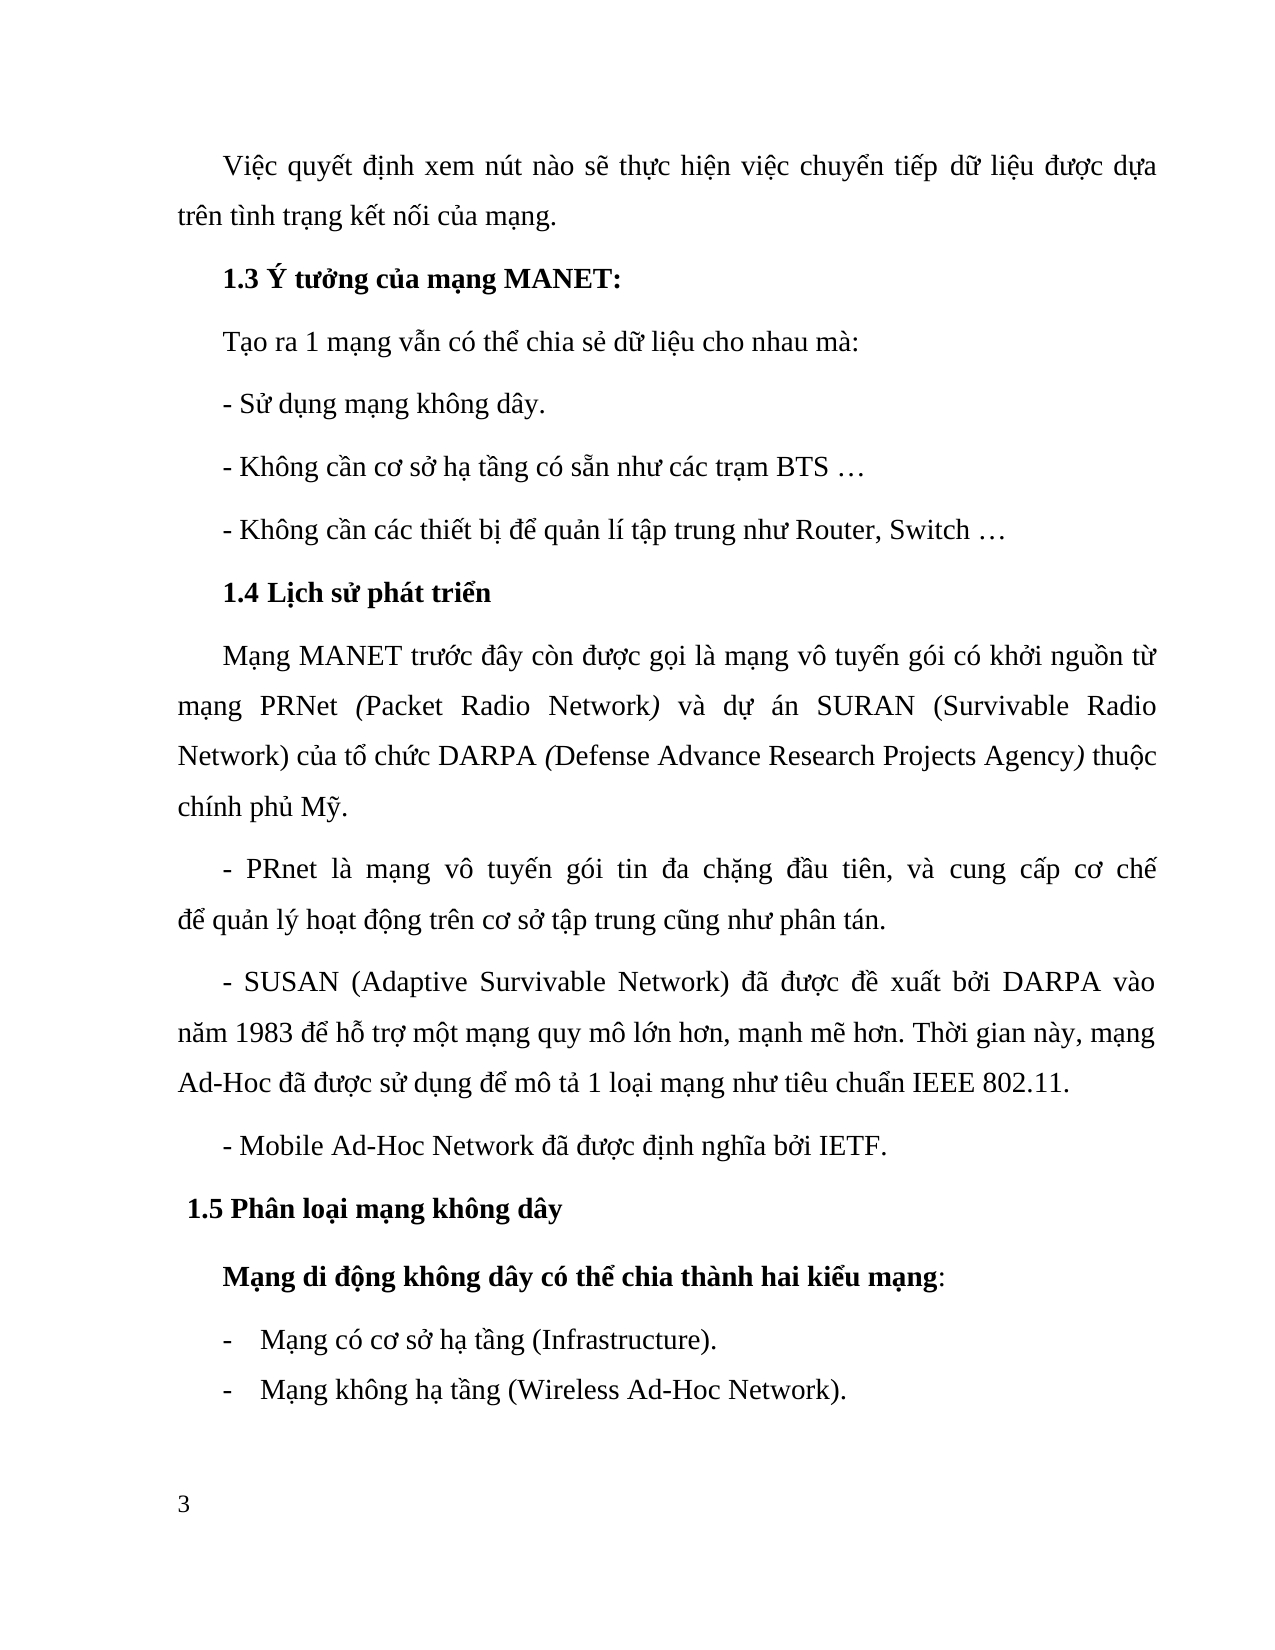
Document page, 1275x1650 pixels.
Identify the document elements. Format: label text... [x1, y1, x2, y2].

text - Sử dụng mạng không dây. [177, 386, 1157, 420]
text Việc quyết định xem nút nào sẽ thực hiện việc chuyển tiếp dữ liệu được dựa trên tình trạng kết nối của mạng. [177, 148, 1157, 232]
text - Không cần cơ sở hạ tầng có sẵn như các trạm BTS … [177, 449, 1157, 483]
list Lịch sử phát triển [222, 575, 1157, 608]
text - Không cần các thiết bị để quản lí tập trung như Router, Switch … [177, 512, 1157, 546]
text Tạo ra 1 mạng vẫn có thể chia sẻ dữ liệu cho nhau mà: [177, 324, 1157, 357]
subtitle 1.5 Phân loại mạng không dây [187, 1191, 1157, 1224]
text - PRnet là mạng vô tuyến gói tin đa chặng đầu tiên, và cung cấp cơ chế để quản lý hoạt động trên cơ sở tập trung cũng như phân tán. [177, 851, 1157, 935]
text Mạng MANET trước đây còn được gọi là mạng vô tuyến gói có khởi nguồn từ mạng PRNet (Packet Radio Network) và dự án SURAN (Survivable Radio Network) của tổ chức DARPA (Defense Advance Research Projects Agency) thuộc chính phủ Mỹ. [177, 638, 1157, 822]
text 1.3 Ý tưởng của mạng MANET: [177, 261, 1157, 294]
list Mạng có cơ sở hạ tầng (Infrastructure). [222, 1322, 1157, 1356]
text Mạng di động không dây có thể chia thành hai kiểu mạng: [177, 1259, 1157, 1293]
text - Mobile Ad-Hoc Network đã được định nghĩa bởi IETF. [177, 1128, 1157, 1162]
text - SUSAN (Adaptive Survivable Network) đã được đề xuất bởi DARPA vào năm 1983 để hỗ trợ một mạng quy mô lớn hơn, mạnh mẽ hơn. Thời gian này, mạng Ad-Hoc đã được sử dụng để mô tả 1 loại mạng như tiêu chuẩn IEEE 802.11. [177, 964, 1157, 1099]
list Mạng không hạ tầng (Wireless Ad-Hoc Network). [222, 1372, 1157, 1406]
